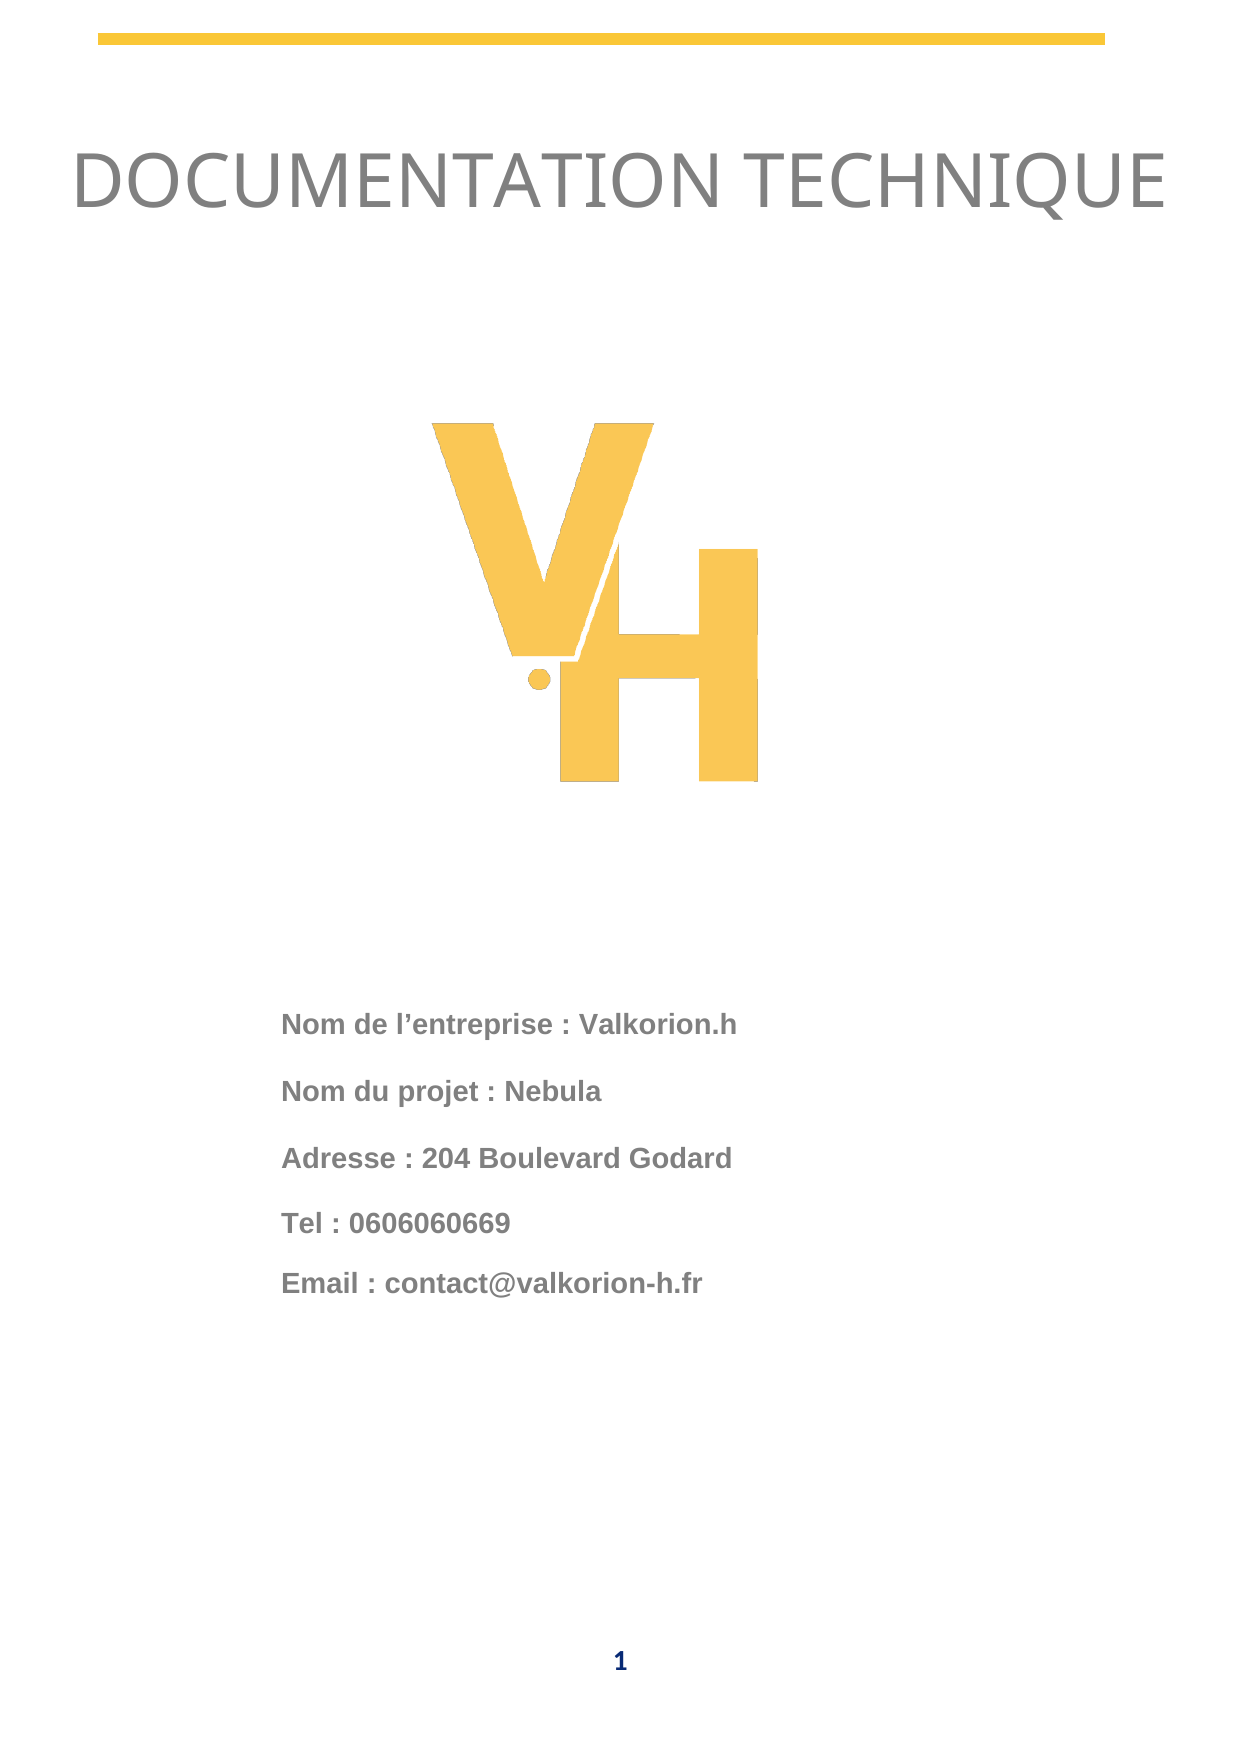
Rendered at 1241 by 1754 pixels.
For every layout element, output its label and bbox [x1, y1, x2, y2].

table_header [98, 106, 679, 303]
picture [325, 318, 874, 867]
